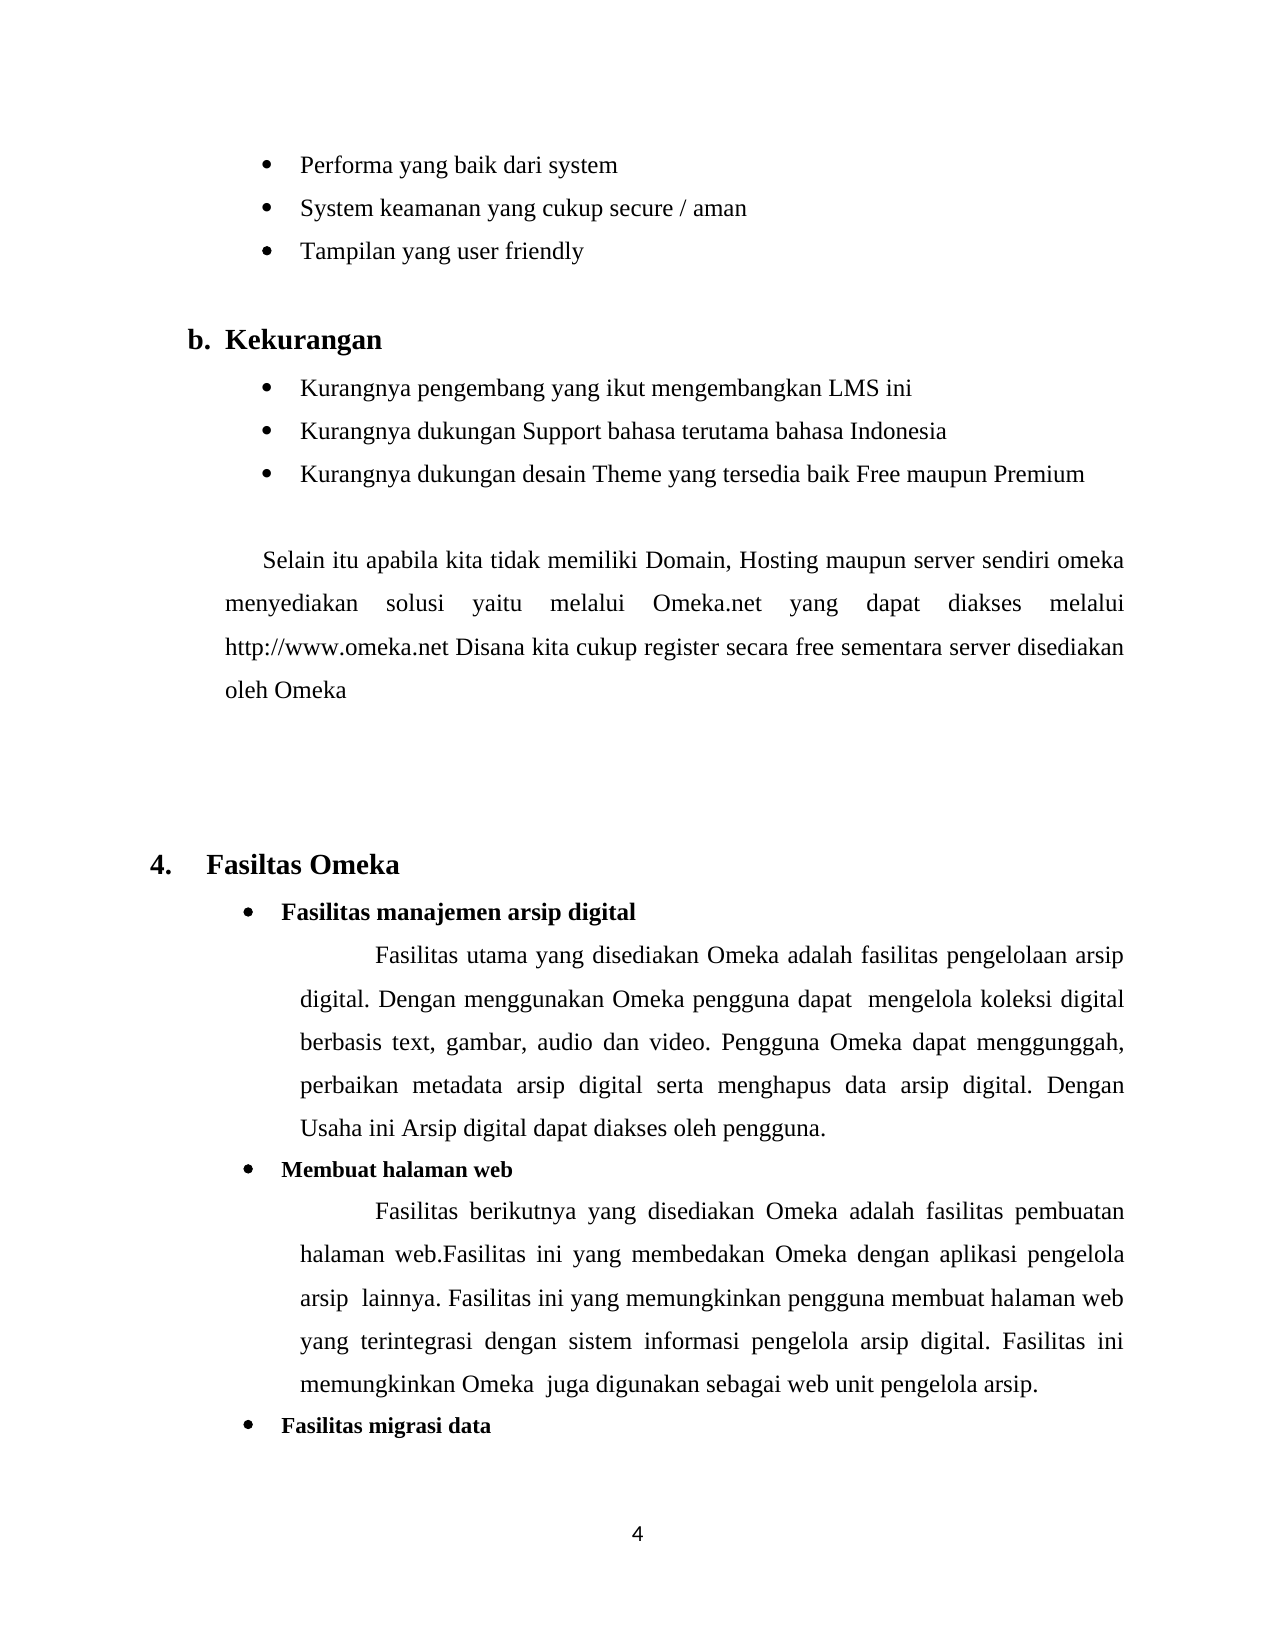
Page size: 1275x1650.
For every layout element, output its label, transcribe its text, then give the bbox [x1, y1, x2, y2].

list Tampilan yang user friendly [262, 236, 1125, 265]
list Fasilitas manajemen arsip digital [244, 897, 1125, 926]
list Performa yang baik dari system [262, 150, 1125, 179]
list Selain itu apabila kita tidak memiliki Domain, Hosting maupun server sendiri omeka menyediakan solusi yaitu melalui Omeka.net yang dapat diakses melalui http://www.omeka.net Disana kita cukup register secara free sementara server disediakan oleh Omeka [225, 545, 1125, 703]
list Fasilitas migrasi data [244, 1412, 1125, 1439]
list Kurangnya pengembang yang ikut mengembangkan LMS ini [262, 373, 1125, 402]
list Membuat halaman web [244, 1156, 1125, 1183]
list Fasilitas berikutnya yang disediakan Omeka adalah fasilitas pembuatan halaman web.Fasilitas ini yang membedakan Omeka dengan aplikasi pengelola arsip lainnya. Fasilitas ini yang memungkinkan pengguna membuat halaman web yang terintegrasi dengan sistem informasi pengelola arsip digital. Fasilitas ini memungkinkan Omeka juga digunakan sebagai web unit pengelola arsip. [300, 1196, 1125, 1398]
list Fasilitas utama yang disediakan Omeka adalah fasilitas pengelolaan arsip digital. Dengan menggunakan Omeka pengguna dapat mengelola koleksi digital berbasis text, gambar, audio dan video. Pengguna Omeka dapat menggunggah, perbaikan metadata arsip digital serta menghapus data arsip digital. Dengan Usaha ini Arsip digital dapat diakses oleh pengguna. [300, 941, 1125, 1142]
list System keamanan yang cukup secure / aman [262, 193, 1125, 222]
list Kekurangan [187, 322, 1125, 356]
list Fasiltas Omeka [150, 847, 1125, 881]
list Kurangnya dukungan Support bahasa terutama bahasa Indonesia [262, 416, 1125, 445]
list Kurangnya dukungan desain Theme yang tersedia baik Free maupun Premium [262, 459, 1125, 488]
